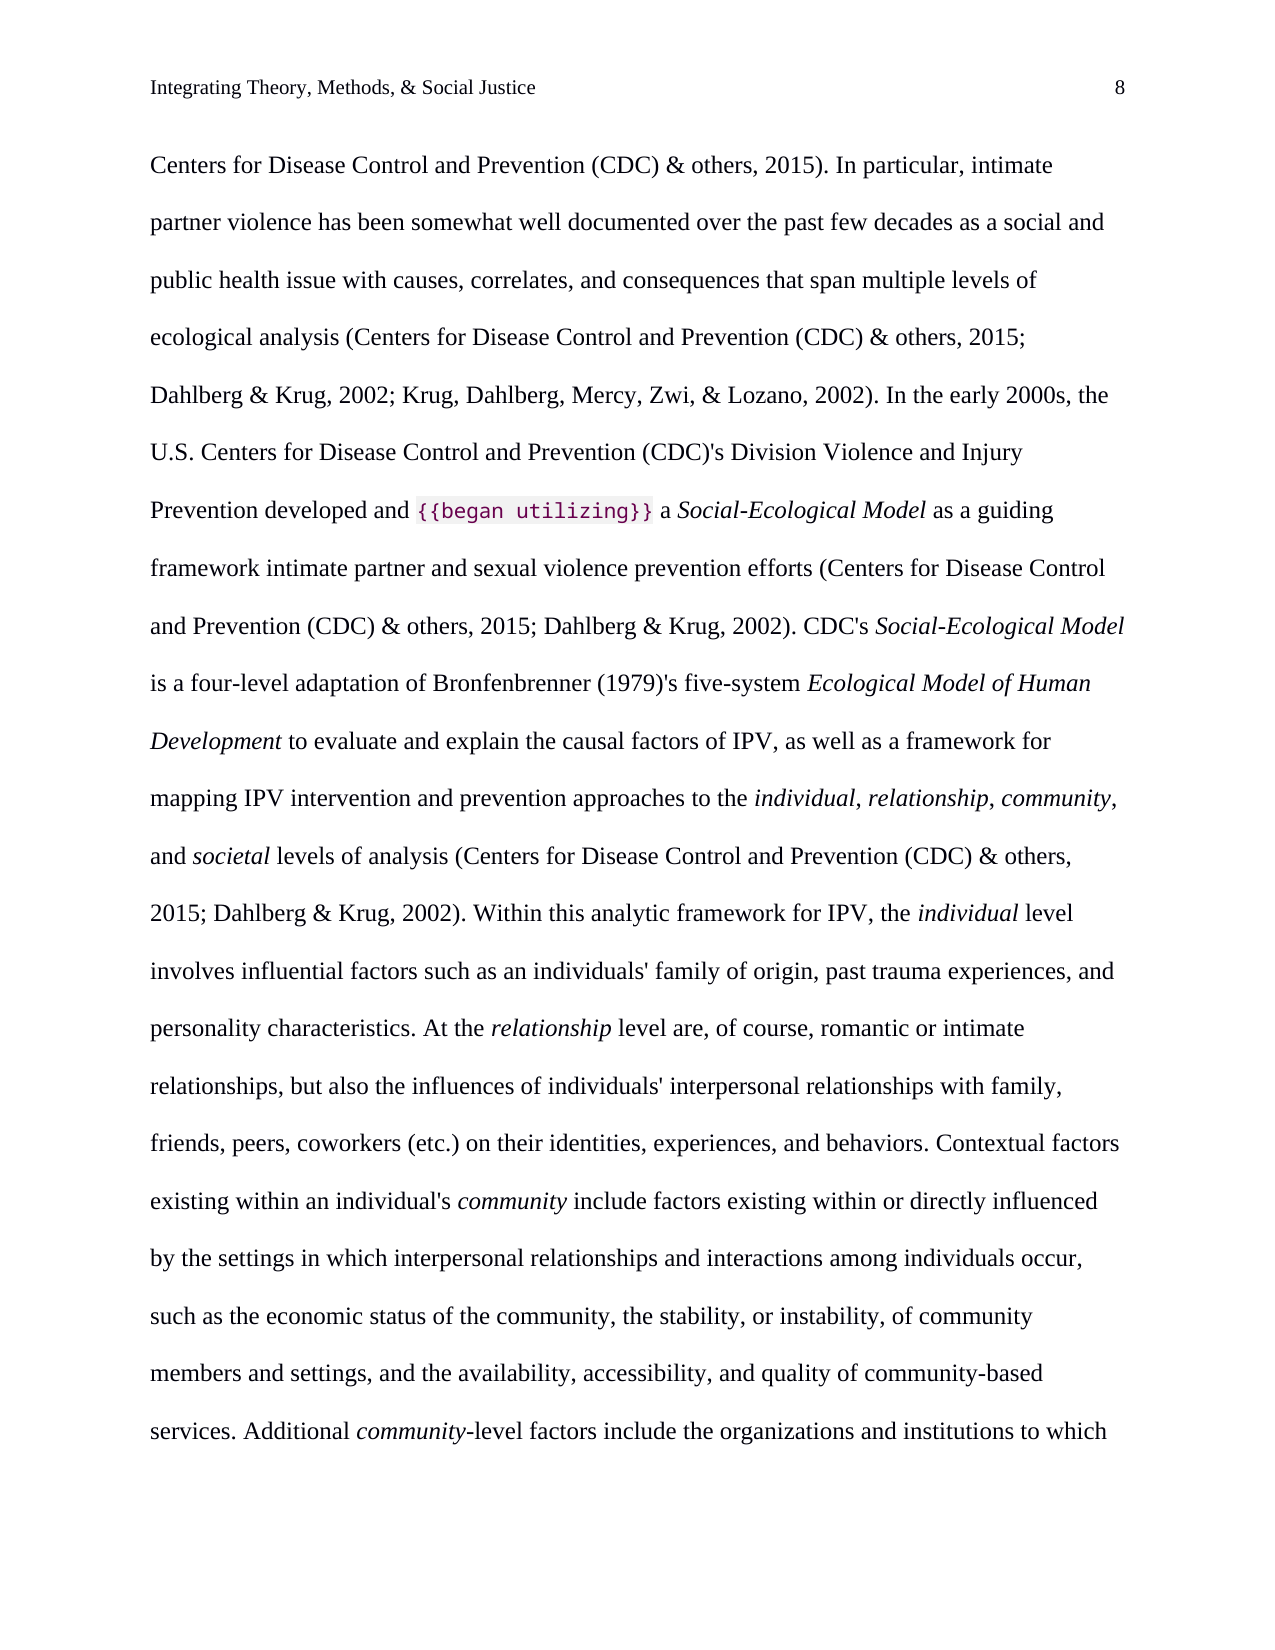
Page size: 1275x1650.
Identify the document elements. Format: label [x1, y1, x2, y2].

text [150, 150, 1125, 1444]
